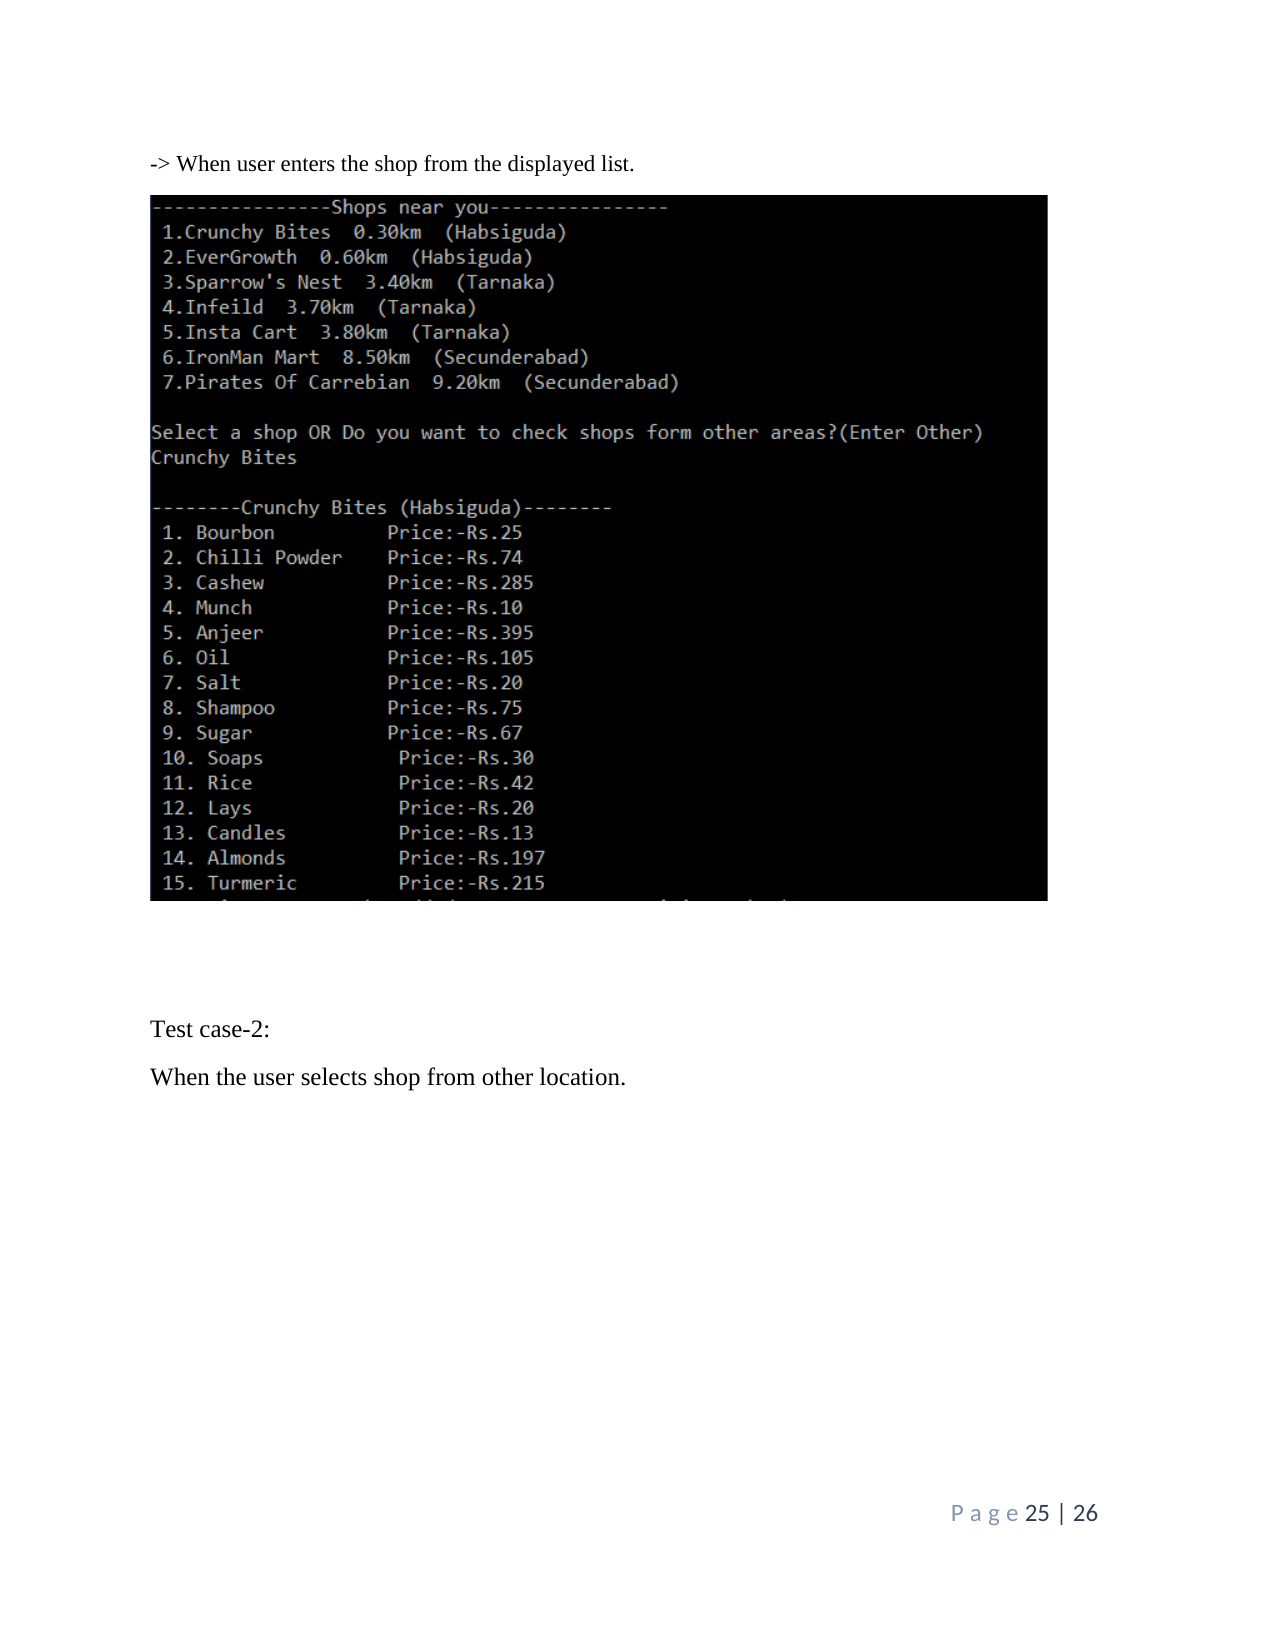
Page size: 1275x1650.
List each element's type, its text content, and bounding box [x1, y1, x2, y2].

text Test case-2: [150, 1014, 1125, 1043]
text -> When user enters the shop from the displayed list. [150, 150, 1125, 176]
picture [150, 195, 1048, 901]
text When the user selects shop from other location. [150, 1062, 1125, 1091]
